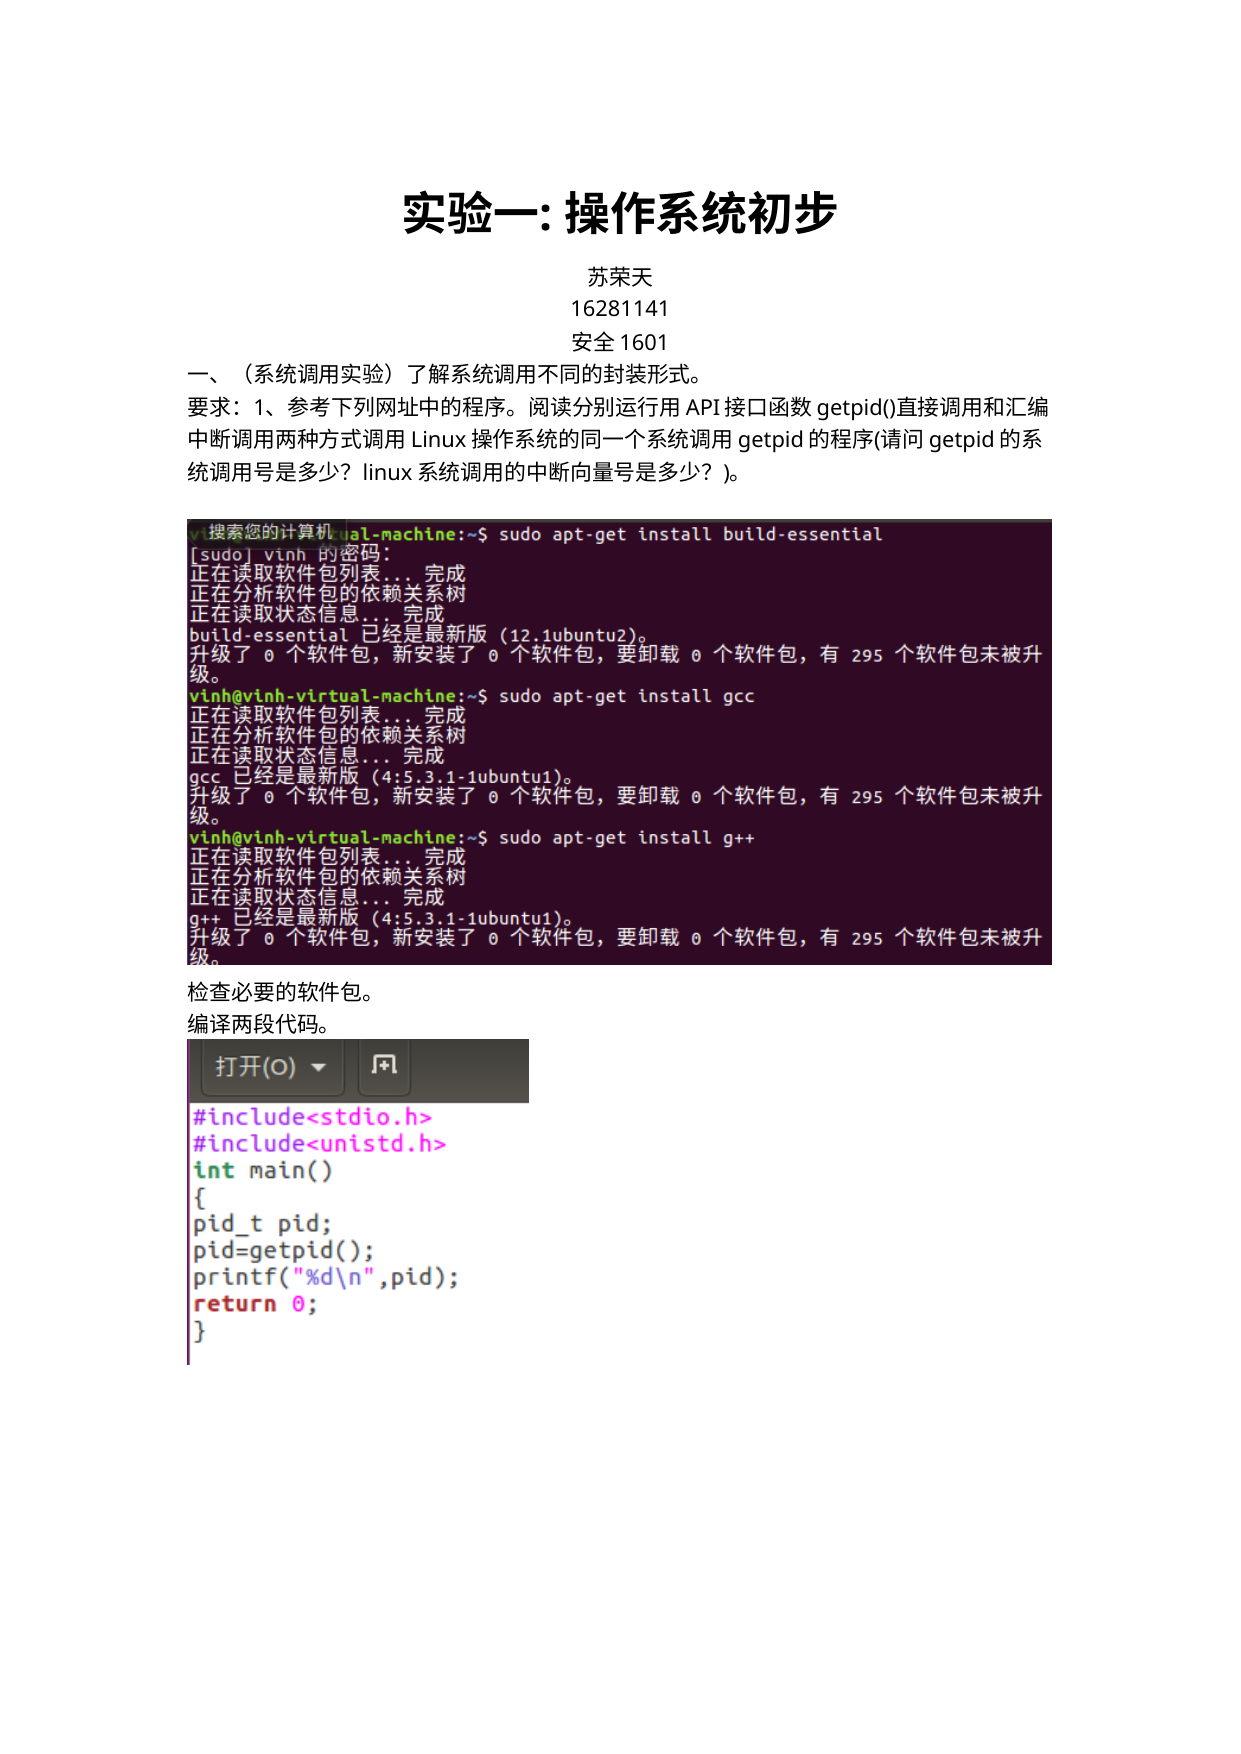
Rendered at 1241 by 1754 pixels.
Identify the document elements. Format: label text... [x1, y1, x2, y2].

text 苏荣天 [187, 259, 1053, 292]
text 16281141 [187, 292, 1053, 324]
text 一、（系统调用实验）了解系统调用不同的封装形式。 [187, 357, 1053, 389]
text 要求：1、参考下列网址中的程序。阅读分别运行用API接口函数getpid()直接调用和汇编中断调用两种方式调用Linux操作系统的同一个系统调用getpid的程序(请问getpid的系统调用号是多少？linux系统调用的中断向量号是多少？)。 [187, 389, 1053, 487]
text 编译两段代码。 [187, 1007, 1053, 1039]
text 实验一: 操作系统初步 [187, 162, 1053, 259]
text 检查必要的软件包。 [187, 974, 1053, 1007]
text 安全1601 [187, 324, 1053, 357]
picture [187, 519, 1052, 965]
picture [187, 1039, 529, 1365]
